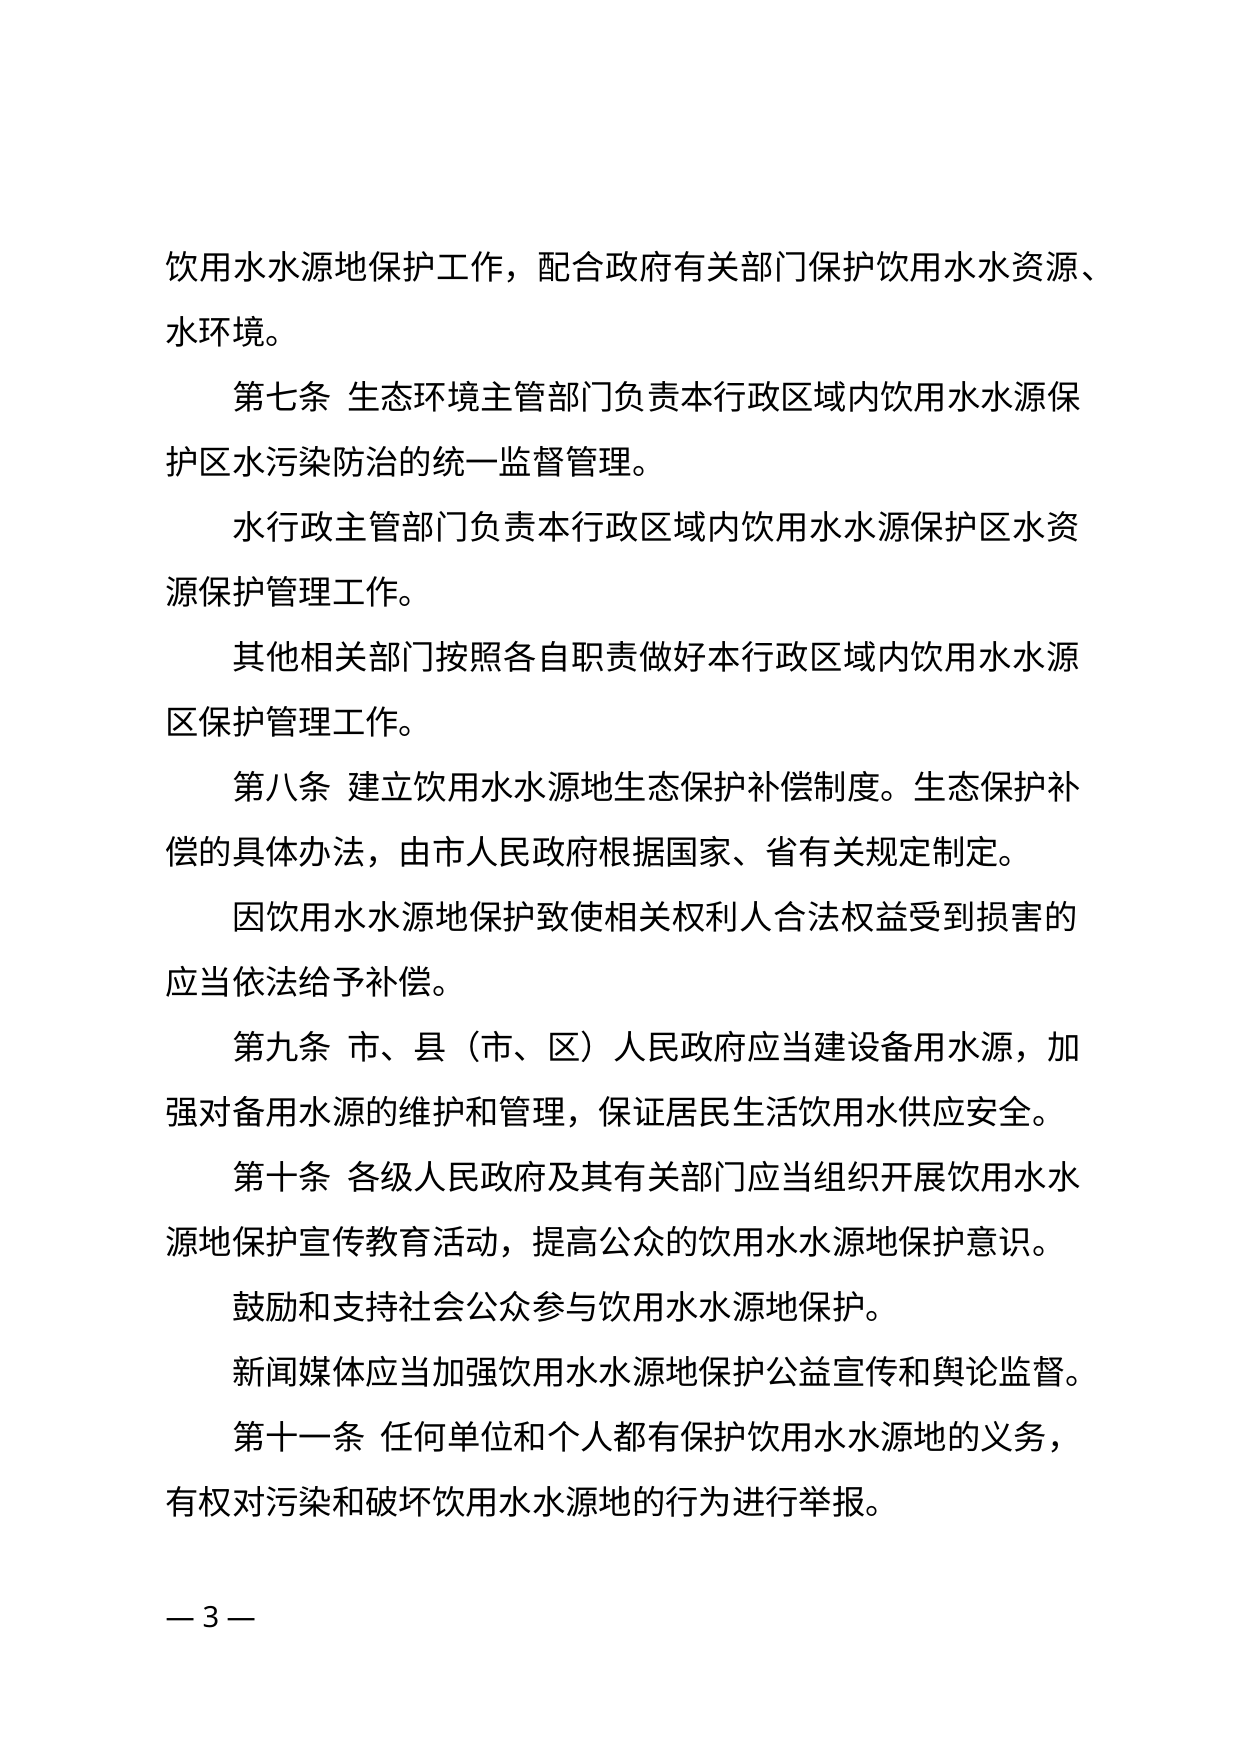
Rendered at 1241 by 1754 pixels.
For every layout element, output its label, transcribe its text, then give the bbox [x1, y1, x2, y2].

text 鼓励和支持社会公众参与饮用水水源地保护。 [165, 1273, 1081, 1338]
text 第八条 建立饮用水水源地生态保护补偿制度。生态保护补偿的具体办法，由市人民政府根据国家、省有关规定制定。 [165, 753, 1081, 883]
text 其他相关部门按照各自职责做好本行政区域内饮用水水源区保护管理工作。 [165, 623, 1081, 753]
text 第七条 生态环境主管部门负责本行政区域内饮用水水源保护区水污染防治的统一监督管理。 [165, 363, 1081, 493]
text 水行政主管部门负责本行政区域内饮用水水源保护区水资源保护管理工作。 [165, 493, 1081, 623]
text 第九条 市、县（市、区）人民政府应当建设备用水源，加强对备用水源的维护和管理，保证居民生活饮用水供应安全。 [165, 1013, 1081, 1143]
text 因饮用水水源地保护致使相关权利人合法权益受到损害的，应当依法给予补偿。 [165, 883, 1081, 1013]
text 新闻媒体应当加强饮用水水源地保护公益宣传和舆论监督。 [165, 1338, 1081, 1403]
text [165, 233, 1081, 363]
text 第十一条 任何单位和个人都有保护饮用水水源地的义务，有权对污染和破坏饮用水水源地的行为进行举报。 [165, 1403, 1081, 1533]
text 第十条 各级人民政府及其有关部门应当组织开展饮用水水源地保护宣传教育活动，提高公众的饮用水水源地保护意识。 [165, 1143, 1081, 1273]
